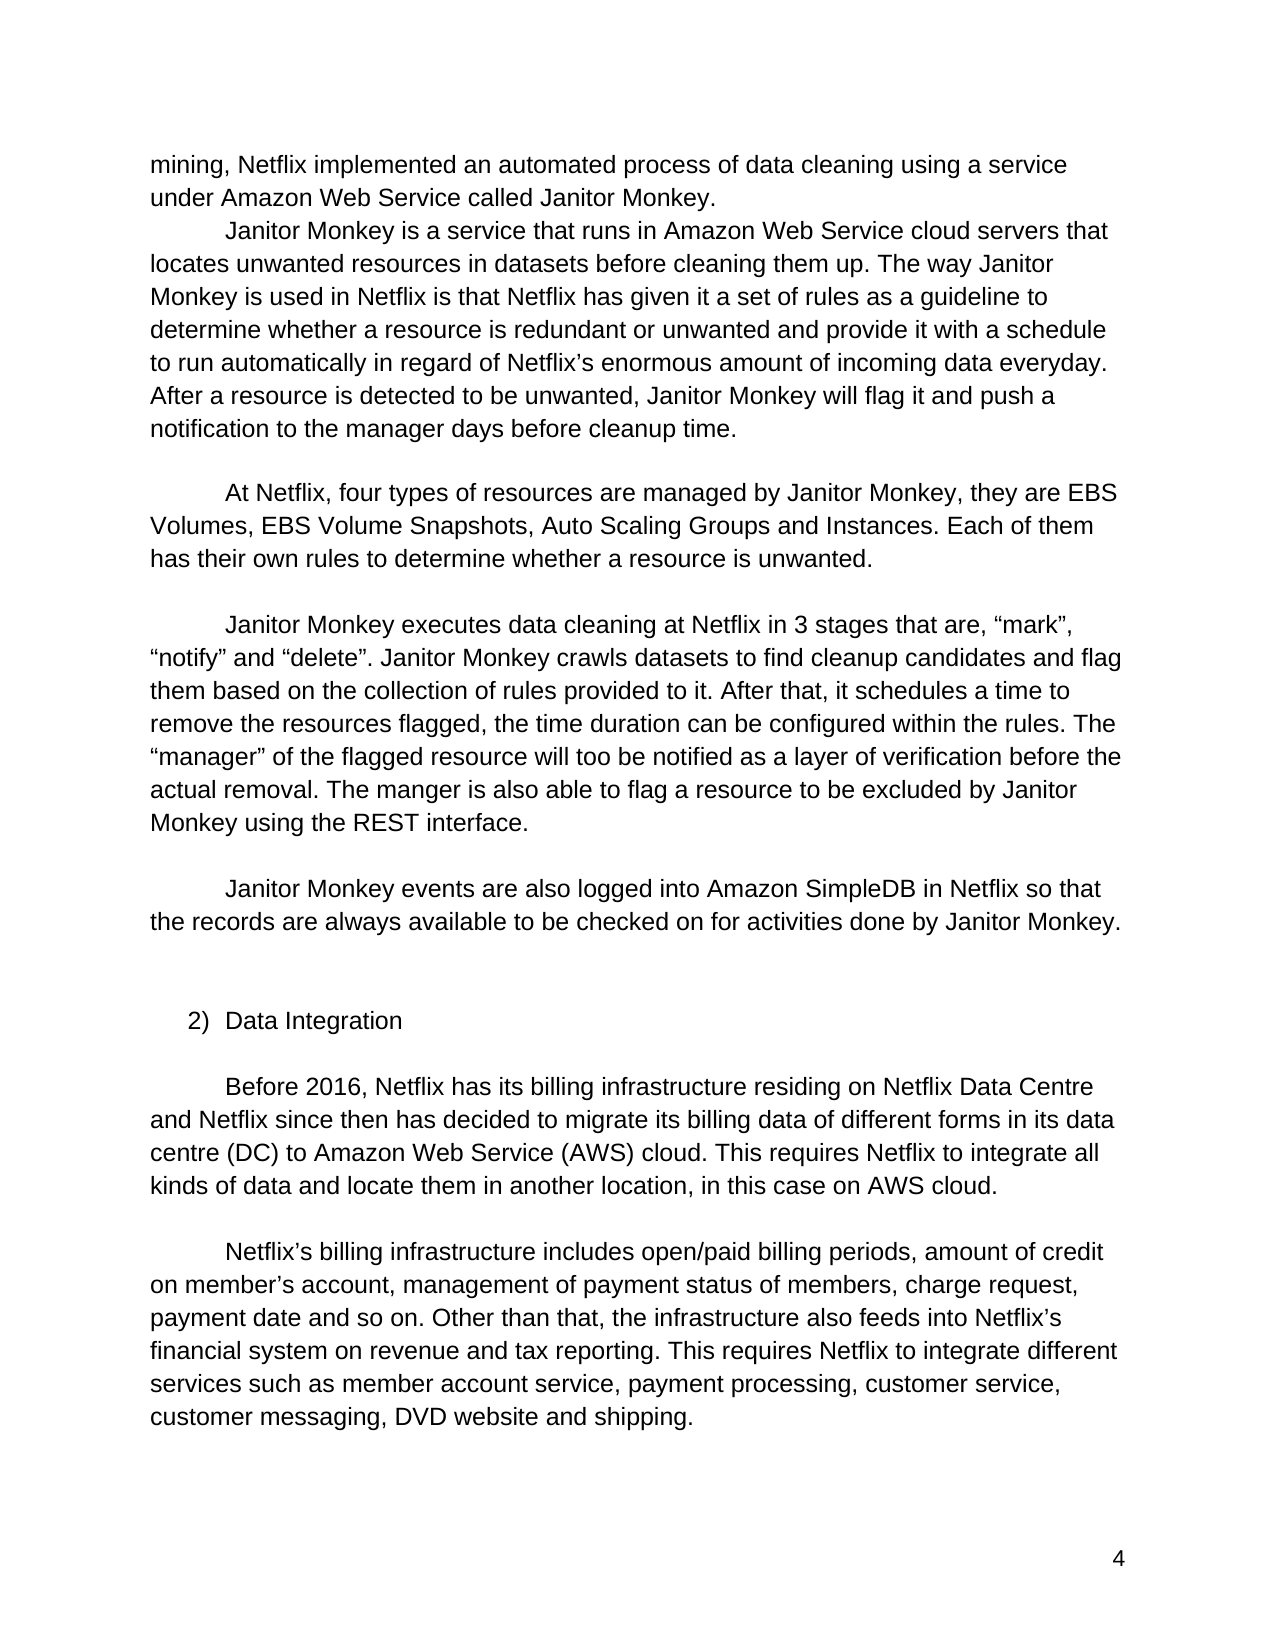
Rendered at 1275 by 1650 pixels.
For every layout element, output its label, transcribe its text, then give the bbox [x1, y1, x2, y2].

text Before 2016, Netflix has its billing infrastructure residing on Netflix Data Centre and Netflix since then has decided to migrate its billing data of different forms in its data centre (DC) to Amazon Web Service (AWS) cloud. This requires Netflix to integrate all kinds of data and locate them in another location, in this case on AWS cloud. [150, 1072, 1125, 1200]
text Janitor Monkey executes data cleaning at Netflix in 3 stages that are, “mark”, “notify” and “delete”. Janitor Monkey crawls datasets to find cleanup candidates and flag them based on the collection of rules provided to it. After that, it schedules a time to remove the resources flagged, the time duration can be configured within the rules. The “manager” of the flagged resource will too be notified as a layer of verification before the actual removal. The manger is also able to flag a resource to be excluded by Janitor Monkey using the REST interface. [150, 610, 1125, 837]
text Janitor Monkey events are also logged into Amazon SimpleDB in Netflix so that the records are always available to be checked on for activities done by Janitor Monkey. [150, 874, 1125, 936]
text Janitor Monkey is a service that runs in Amazon Web Service cloud servers that locates unwanted resources in datasets before cleaning them up. The way Janitor Monkey is used in Netflix is that Netflix has given it a set of rules as a guideline to determine whether a resource is redundant or unwanted and provide it with a schedule to run automatically in regard of Netflix’s enormous amount of incoming data everyday. After a resource is detected to be unwanted, Janitor Monkey will flag it and push a notification to the manager days before cleanup time. [150, 216, 1125, 443]
text Netflix’s billing infrastructure includes open/paid billing periods, amount of credit on member’s account, management of payment status of members, charge request, payment date and so on. Other than that, the infrastructure also feeds into Netflix’s financial system on revenue and tax reporting. This requires Netflix to integrate different services such as member account service, payment processing, customer service, customer messaging, DVD website and shipping. [150, 1237, 1125, 1431]
text At Netflix, four types of resources are managed by Janitor Monkey, they are EBS Volumes, EBS Volume Snapshots, Auto Scaling Groups and Instances. Each of them has their own rules to determine whether a resource is unwanted. [150, 478, 1125, 573]
list Data Integration [187, 1006, 1125, 1035]
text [150, 150, 1125, 212]
